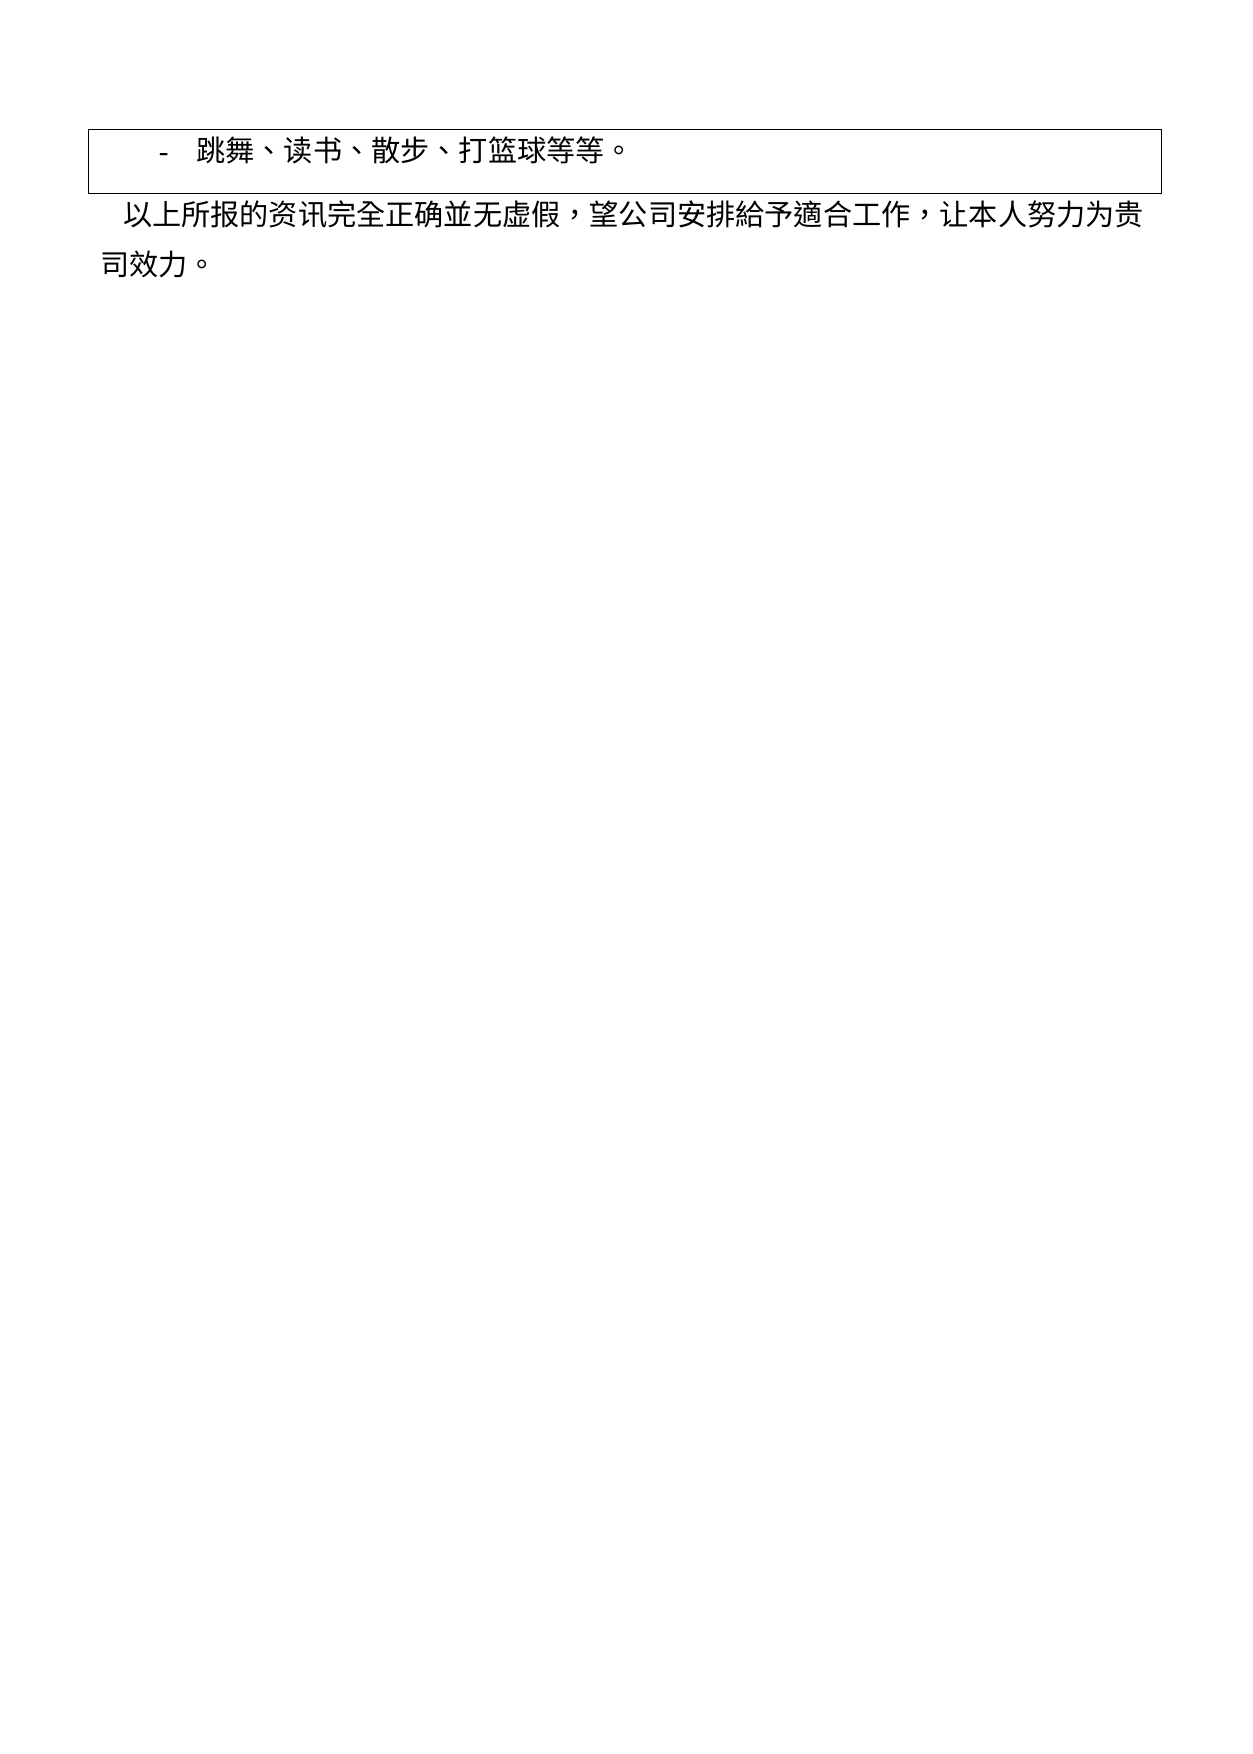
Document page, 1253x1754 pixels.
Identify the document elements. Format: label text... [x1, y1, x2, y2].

text 以上所报的资讯完全正确並无虚假，望公司安排給予適合工作，让本人努力为贵司效力。 [100, 194, 1150, 283]
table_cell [89, 130, 1161, 193]
